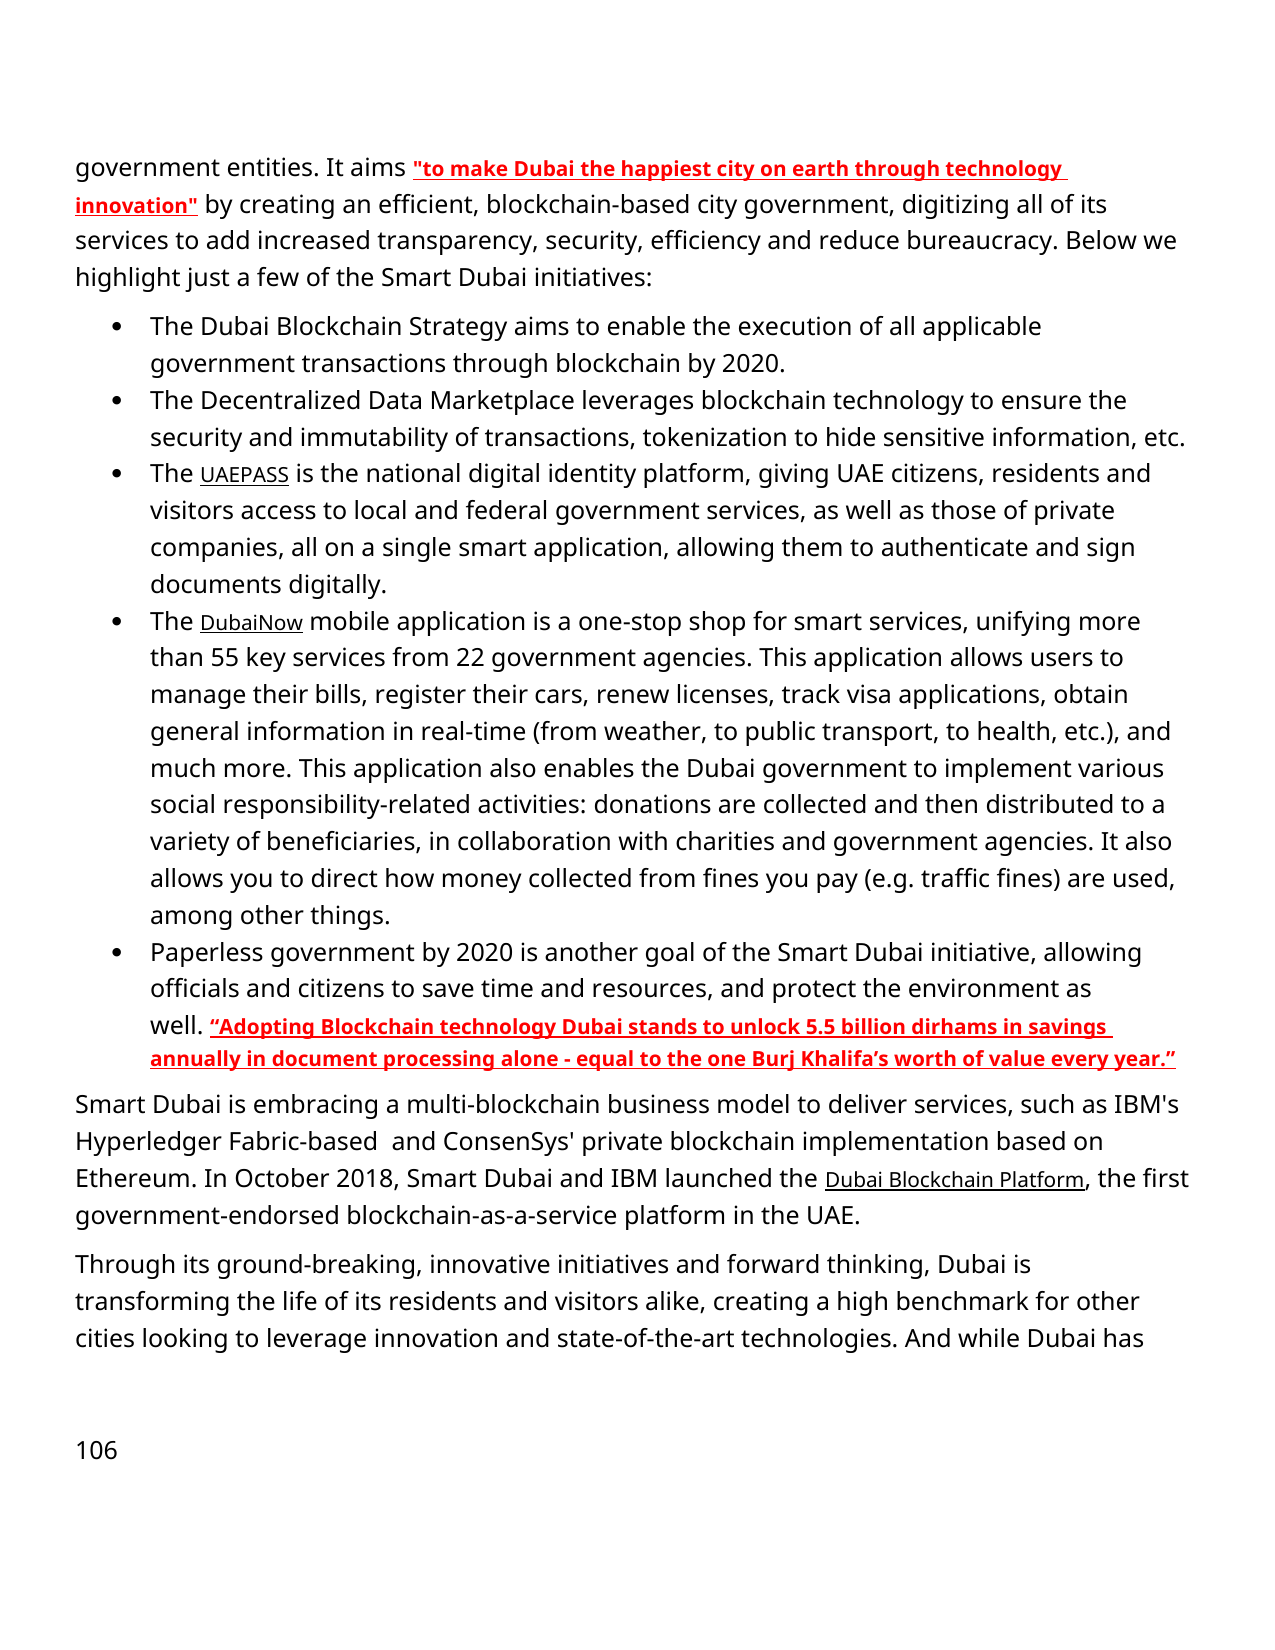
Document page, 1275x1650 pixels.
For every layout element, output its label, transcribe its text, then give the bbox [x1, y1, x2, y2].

text Smart Dubai is embracing a multi-blockchain business model to deliver services, such as IBM's Hyperledger Fabric-based and ConsenSys' private blockchain implementation based on Ethereum. In October 2018, Smart Dubai and IBM launched the Dubai Blockchain Platform, the first government-endorsed blockchain-as-a-service platform in the UAE. [75, 1087, 1191, 1231]
list The Decentralized Data Marketplace leverages blockchain technology to ensure the security and immutability of transactions, tokenization to hide sensitive information, etc. [112, 383, 1191, 453]
list The Dubai Blockchain Strategy aims to enable the execution of all applicable government transactions through blockchain by 2020. [112, 309, 1191, 380]
list Paperless government by 2020 is another goal of the Smart Dubai initiative, allowing officials and citizens to save time and resources, and protect the environment as well. “Adopting Blockchain technology Dubai stands to unlock 5.5 billion dirhams in savings annually in document processing alone - equal to the one Burj Khalifa’s worth of value every year.” [112, 934, 1191, 1072]
list The UAEPASS is the national digital identity platform, giving UAE citizens, residents and visitors access to local and federal government services, as well as those of private companies, all on a single smart application, allowing them to authenticate and sign documents digitally. [112, 456, 1191, 601]
list The DubaiNow mobile application is a one-stop shop for smart services, unifying more than 55 key services from 22 government agencies. This application allows users to manage their bills, register their cars, renew licenses, track visa applications, obtain general information in real-time (from weather, to public transport, to health, etc.), and much more. This application also enables the Dubai government to implement various social responsibility-related activities: donations are collected and then distributed to a variety of beneficiaries, in collaboration with charities and government agencies. It also allows you to direct how money collected from fines you pay (e.g. traffic fines) are used, among other things. [112, 603, 1191, 931]
